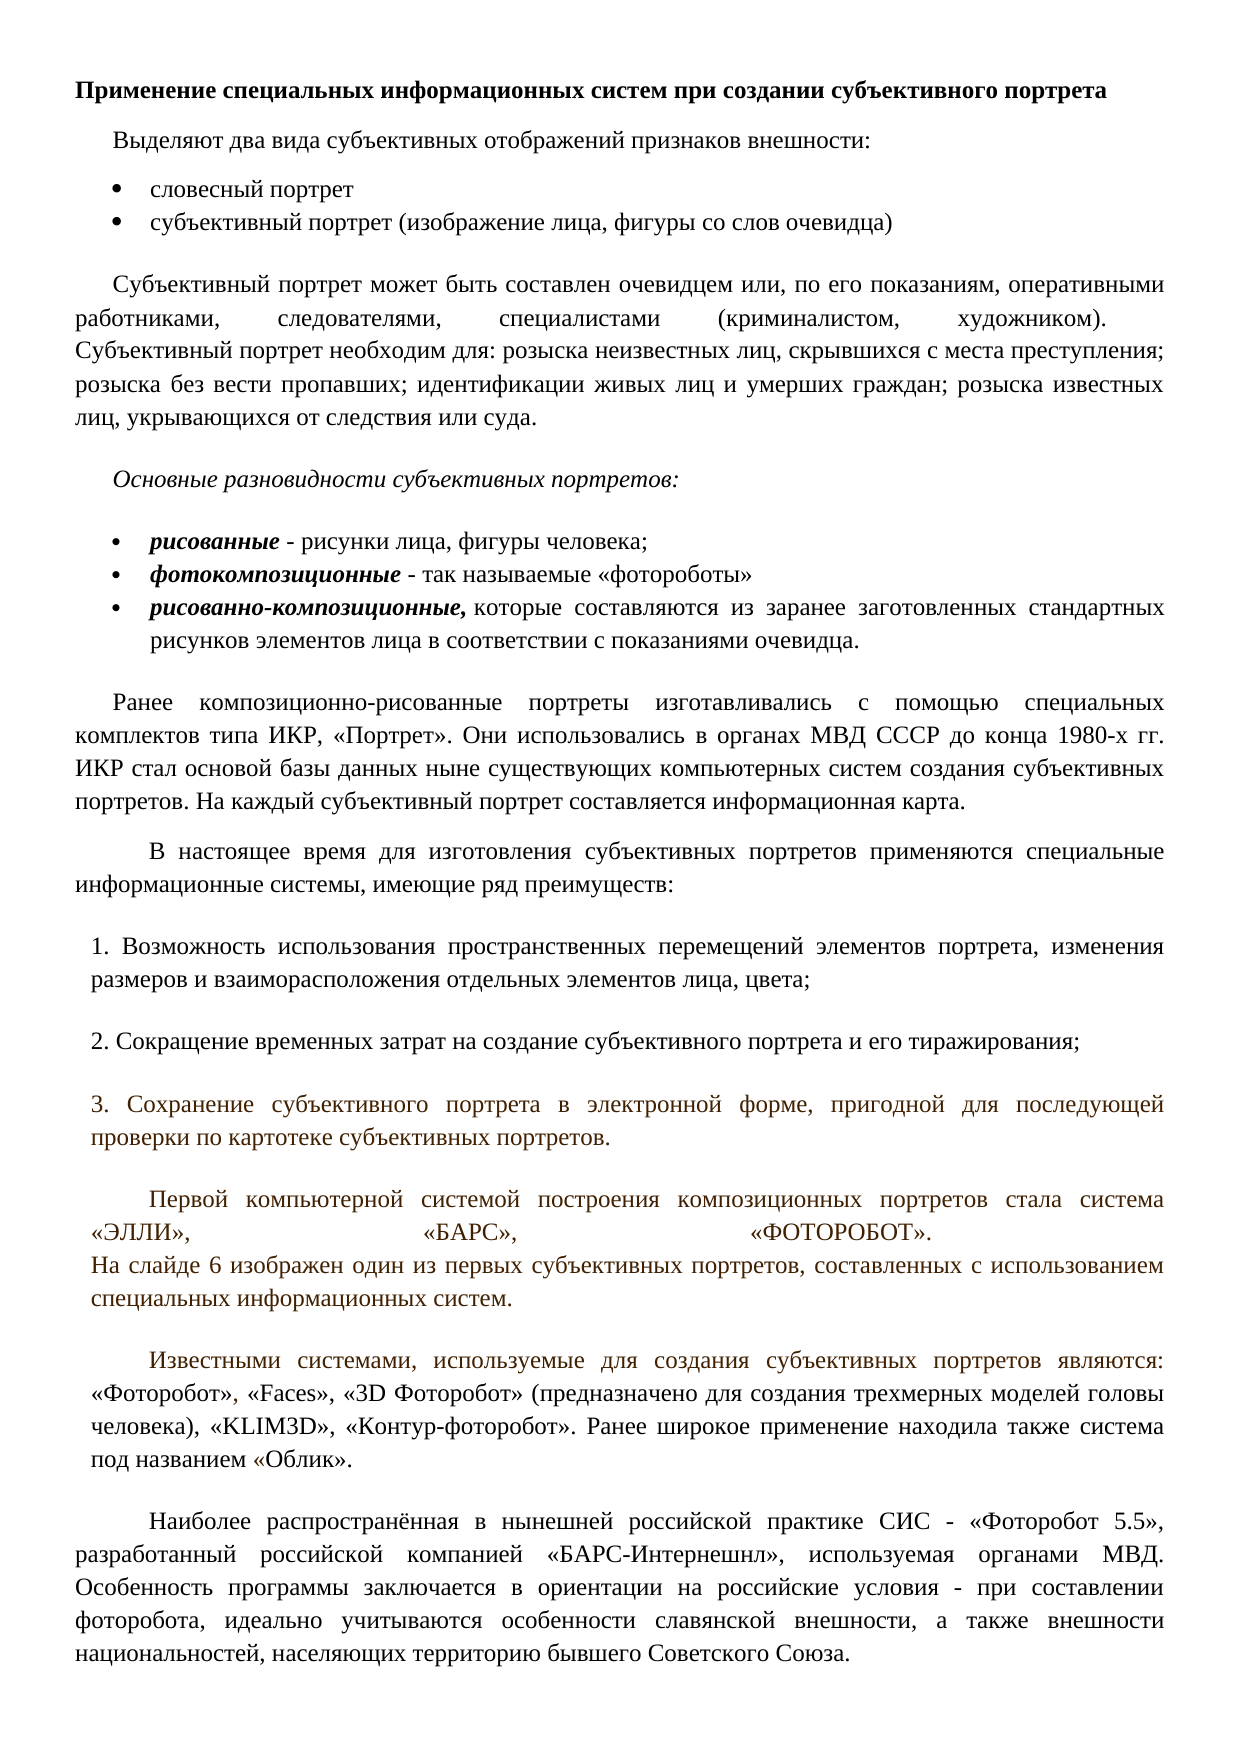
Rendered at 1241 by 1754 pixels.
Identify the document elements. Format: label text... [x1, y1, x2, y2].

text Ранее композиционно-рисованные портреты изготавливались с помощью специальных комплектов типа ИКР, «Портрет». Они использовались в органах МВД СССР до конца 1980-х гг. ИКР стал основой базы данных ныне существующих компьютерных систем создания субъективных портретов. На каждый субъективный портрет составляется информационная карта. [75, 687, 1165, 815]
text Наиболее распространённая в нынешней российской практике СИС - «Фоторобот 5.5», разработанный российской компанией «БАРС-Интернешнл», используемая органами МВД. Особенность программы заключается в ориентации на российские условия - при составлении фоторобота, идеально учитываются особенности славянской внешности, а также внешности национальностей, населяющих территорию бывшего Советского Союза. [75, 1506, 1165, 1667]
text Основные разновидности субъективных портретов: [75, 464, 1165, 493]
text Первой компьютерной системой построения композиционных портретов стала система «ЭЛЛИ», «БАРС», «ФОТОРОБОТ». На слайде 6 изображен один из первых субъективных портретов, составленных с использованием специальных информационных систем. [91, 1184, 1165, 1250]
text 2. Сокращение временных затрат на создание субъективного портрета и его тиражирования; [91, 1026, 1165, 1055]
text 3. Сохранение субъективного портрета в электронной форме, пригодной для последующей проверки по картотеке субъективных портретов. [91, 1089, 1165, 1150]
text Применение специальных информационных систем при создании субъективного портрета [75, 75, 1165, 104]
text Первой компьютерной системой построения композиционных портретов стала система «ЭЛЛИ», «БАРС», «ФОТОРОБОТ». На слайде 6 изображен один из первых субъективных портретов, составленных с использованием специальных информационных систем. [91, 1279, 1165, 1312]
text Известными системами, используемые для создания субъективных портретов являются: «Фоторобот», «Faces», «3D Фоторобот» (предназначено для создания трехмерных моделей головы человека), «KLIM3D», «Контур-фоторобот». Ранее широкое применение находила также система под названием «Облик». [91, 1345, 1165, 1473]
text 1. Возможность использования пространственных перемещений элементов портрета, изменения размеров и взаиморасположения отдельных элементов лица, цвета; [91, 931, 1165, 993]
text В настоящее время для изготовления субъективных портретов применяются специальные информационные системы, имеющие ряд преимуществ: [75, 836, 1165, 898]
text Субъективный портрет может быть составлен очевидцем или, по его показаниям, оперативными работниками, следователями, специалистами (криминалистом, художником). Субъективный портрет необходим для: розыска неизвестных лиц, скрывшихся с места преступления; розыска без вести пропавших; идентификации живых лиц и умерших граждан; розыска известных лиц, укрывающихся от следствия или суда. [75, 269, 1165, 430]
list словесный портрет [112, 174, 1165, 203]
text Выделяют два вида субъективных отображений признаков внешности: [75, 125, 1165, 153]
list фотокомпозиционные - так называемые «фотороботы» [112, 559, 1165, 588]
list рисованно-композиционные, которые составляются из заранее заготовленных стандартных рисунков элементов лица в соответствии с показаниями очевидца. [112, 592, 1165, 654]
list субъективный портрет (изображение лица, фигуры со слов очевидца) [112, 207, 1165, 236]
list рисованные - рисунки лица, фигуры человека; [112, 526, 1165, 555]
